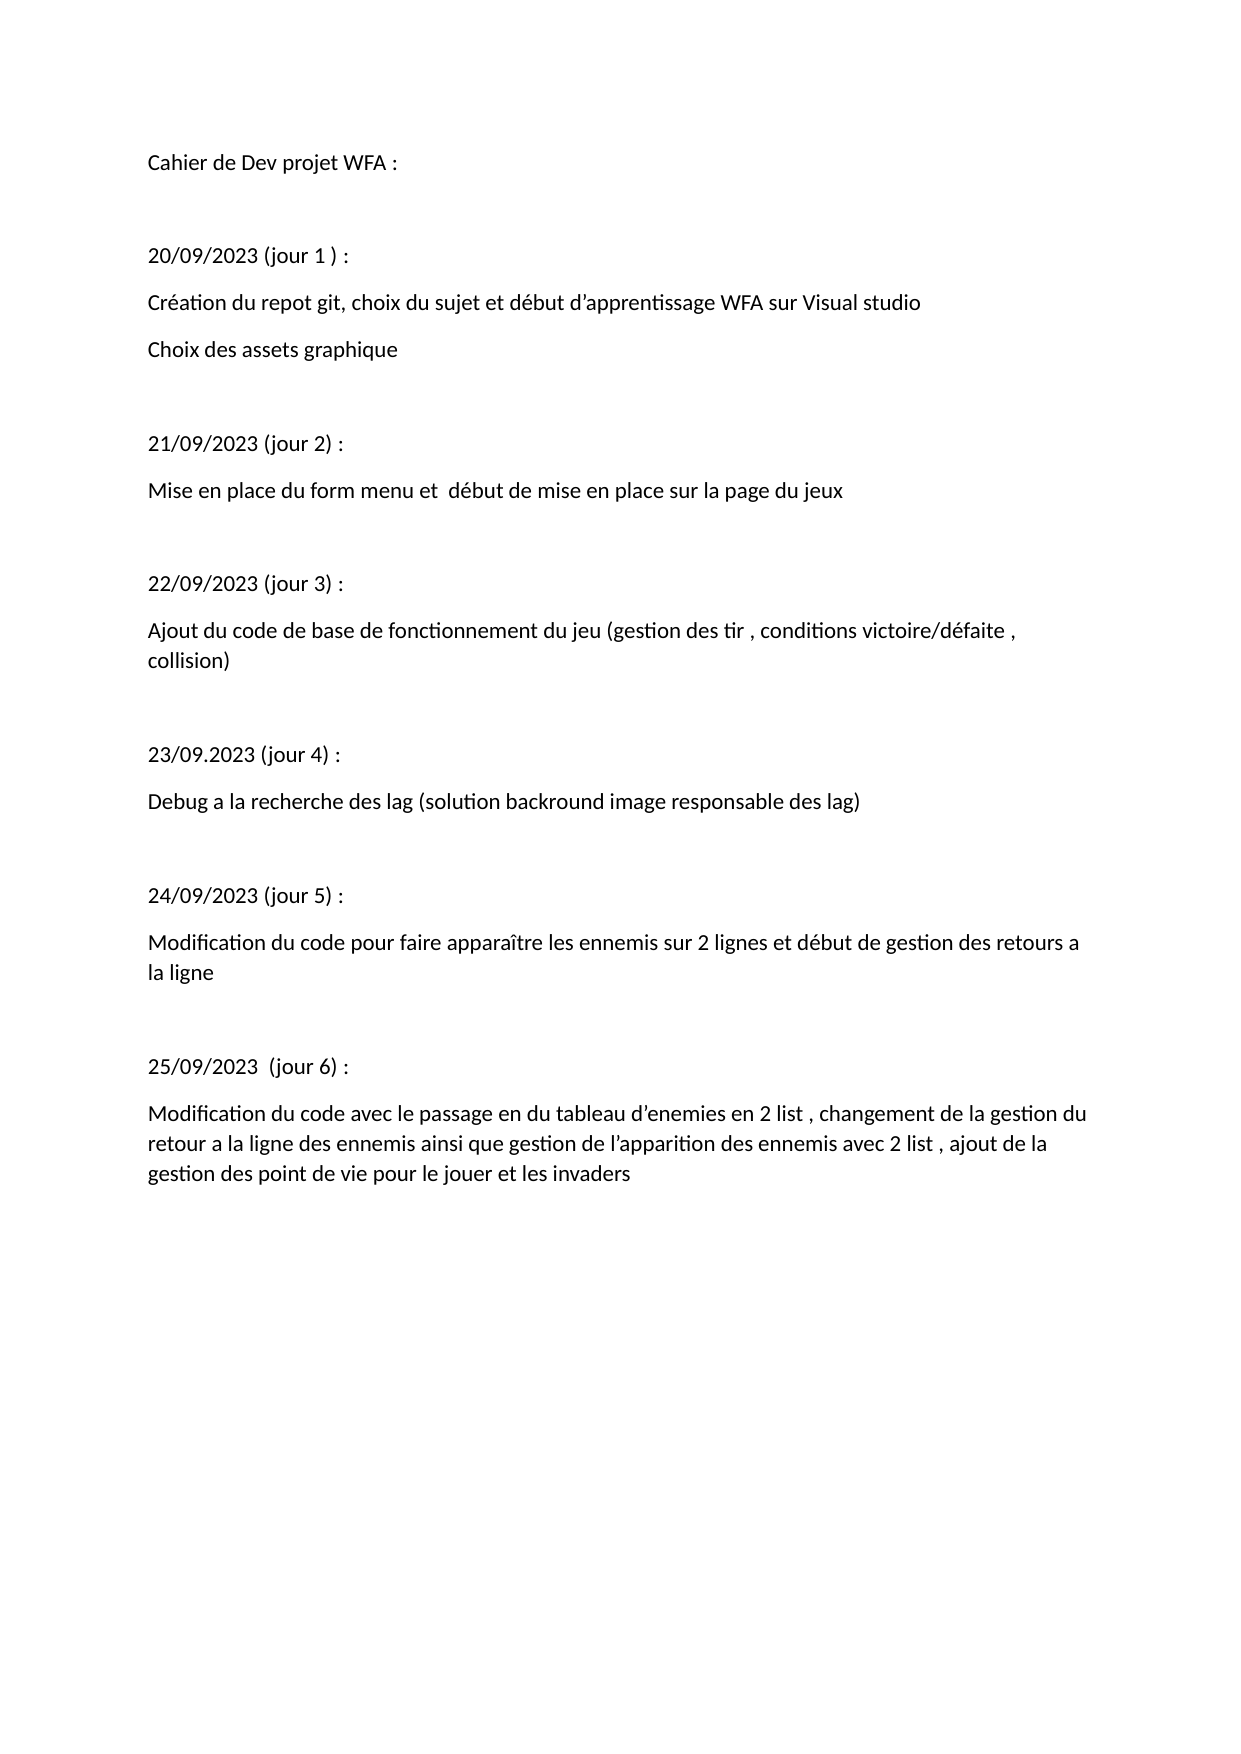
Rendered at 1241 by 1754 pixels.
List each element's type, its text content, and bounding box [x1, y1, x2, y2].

text Création du repot git, choix du sujet et début d’apprentissage WFA sur Visual studio [148, 288, 1093, 316]
text 24/09/2023 (jour 5) : [148, 881, 1093, 909]
text 22/09/2023 (jour 3) : [148, 569, 1093, 597]
text 25/09/2023 (jour 6) : [148, 1052, 1093, 1080]
text Mise en place du form menu et début de mise en place sur la page du jeux [148, 476, 1093, 504]
text Choix des assets graphique [148, 335, 1093, 363]
text Modification du code pour faire apparaître les ennemis sur 2 lignes et début de gestion des retours a la ligne [148, 928, 1093, 986]
text 21/09/2023 (jour 2) : [148, 429, 1093, 457]
text 23/09.2023 (jour 4) : [148, 740, 1093, 768]
text 20/09/2023 (jour 1 ) : [148, 241, 1093, 269]
text Modification du code avec le passage en du tableau d’enemies en 2 list , changement de la gestion du retour a la ligne des ennemis ainsi que gestion de l’apparition des ennemis avec 2 list , ajout de la gestion des point de vie pour le jouer et les invaders [148, 1099, 1093, 1187]
text Debug a la recherche des lag (solution backround image responsable des lag) [148, 787, 1093, 815]
text Ajout du code de base de fonctionnement du jeu (gestion des tir , conditions victoire/défaite , collision) [148, 616, 1093, 674]
text Cahier de Dev projet WFA : [148, 148, 1093, 176]
